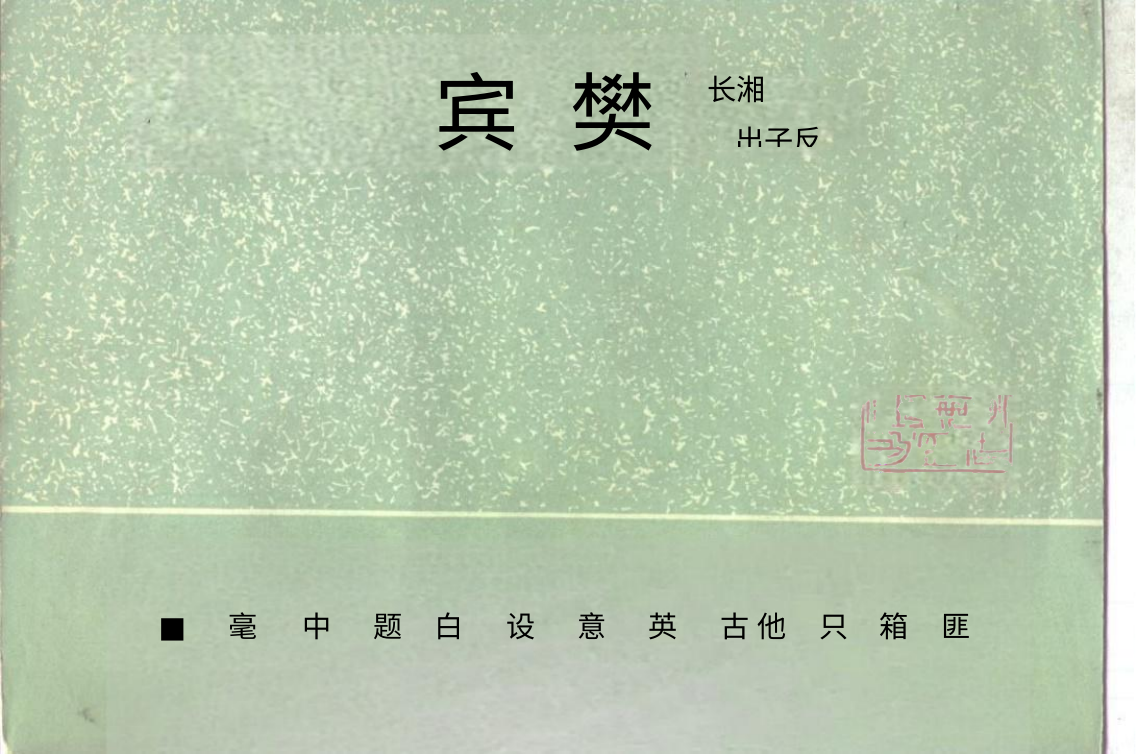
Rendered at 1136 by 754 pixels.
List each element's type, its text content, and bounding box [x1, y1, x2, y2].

picture [0, 0, 1136, 754]
text ■ 毫 中 题 白 设 意 英 古 他 只 箱 匪 [158, 606, 1023, 646]
text 宾 樊 长湘 [434, 66, 1135, 158]
